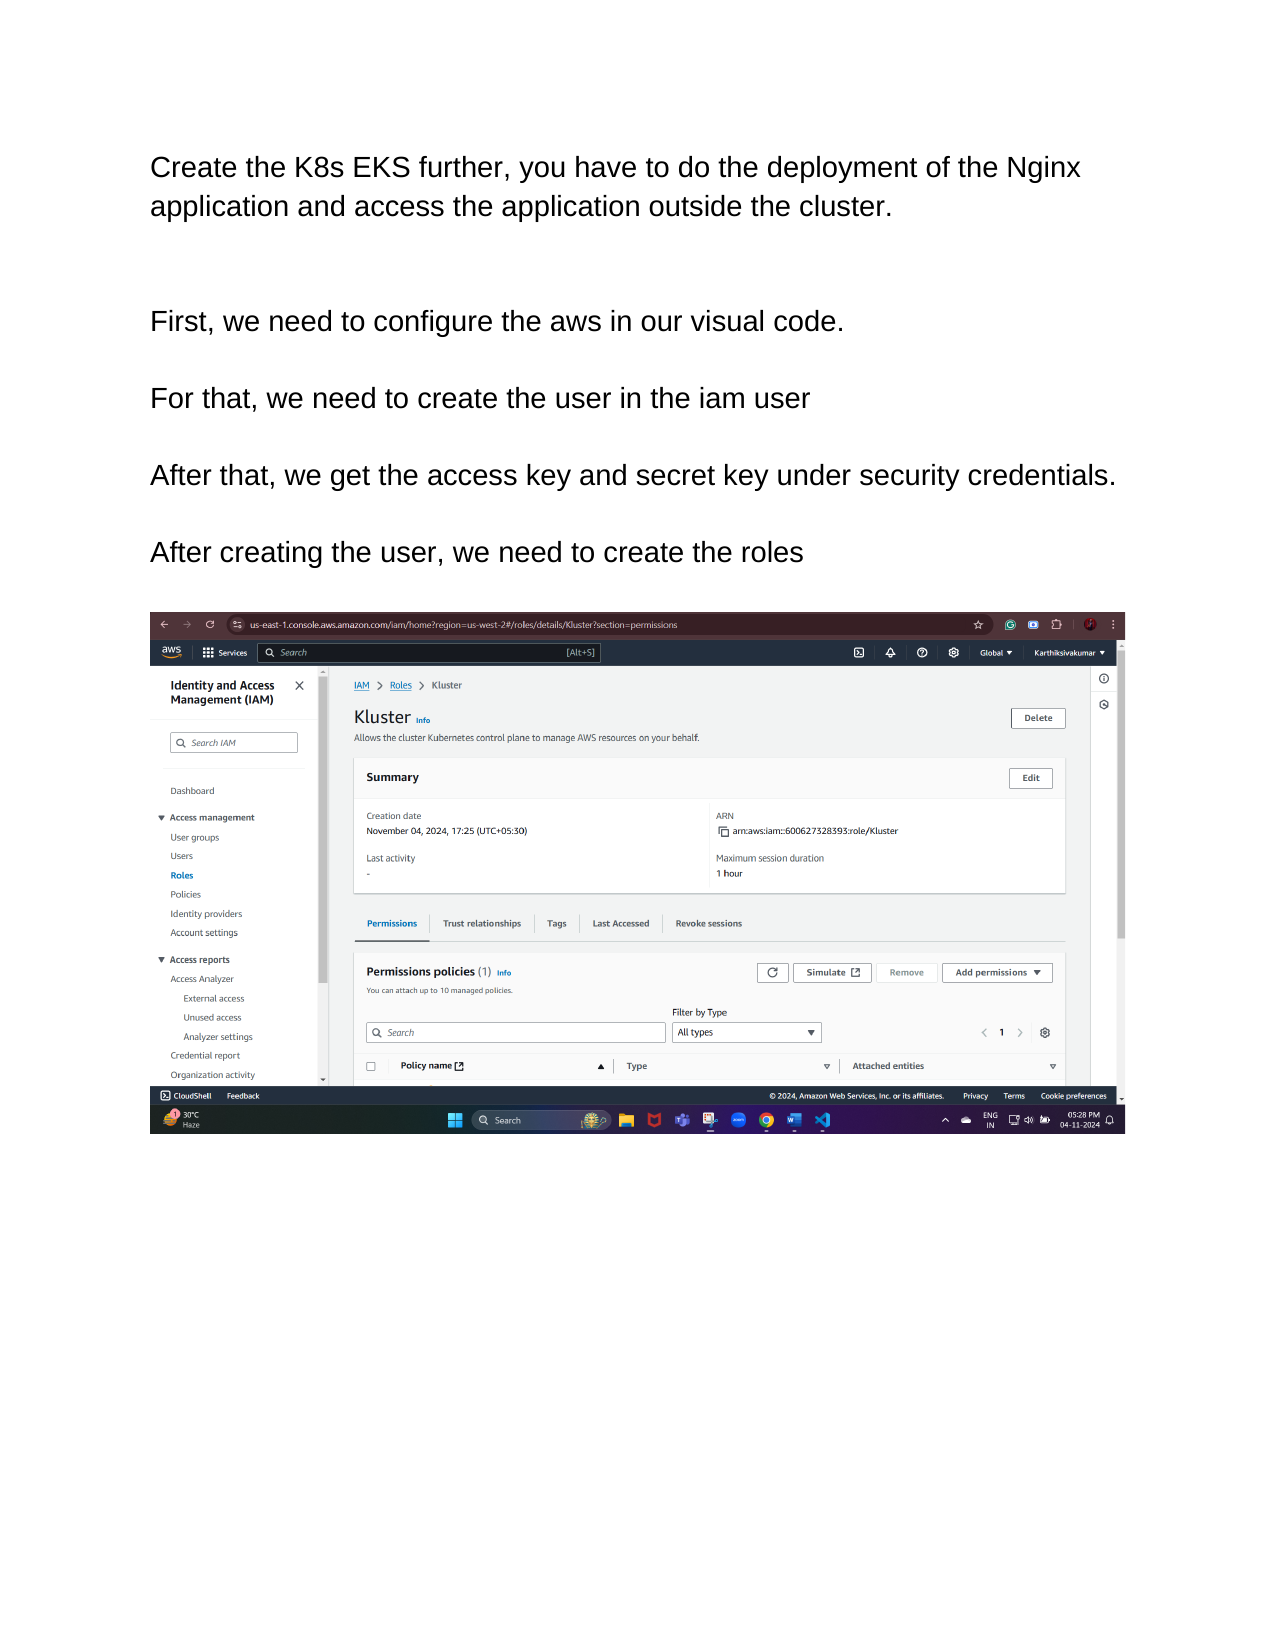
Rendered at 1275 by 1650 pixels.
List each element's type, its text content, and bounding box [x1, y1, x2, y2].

text For that, we need to create the user in the iam user [150, 381, 1125, 415]
text First, we need to configure the aws in our visual code. [150, 304, 1125, 338]
text After that, we get the access key and secret key under security credentials. [150, 458, 1125, 492]
text After creating the user, we need to create the roles [150, 535, 1125, 569]
text Create the K8s EKS further, you have to do the deployment of the Nginx application and access the application outside the cluster. [150, 150, 1125, 222]
picture [150, 612, 1125, 1134]
